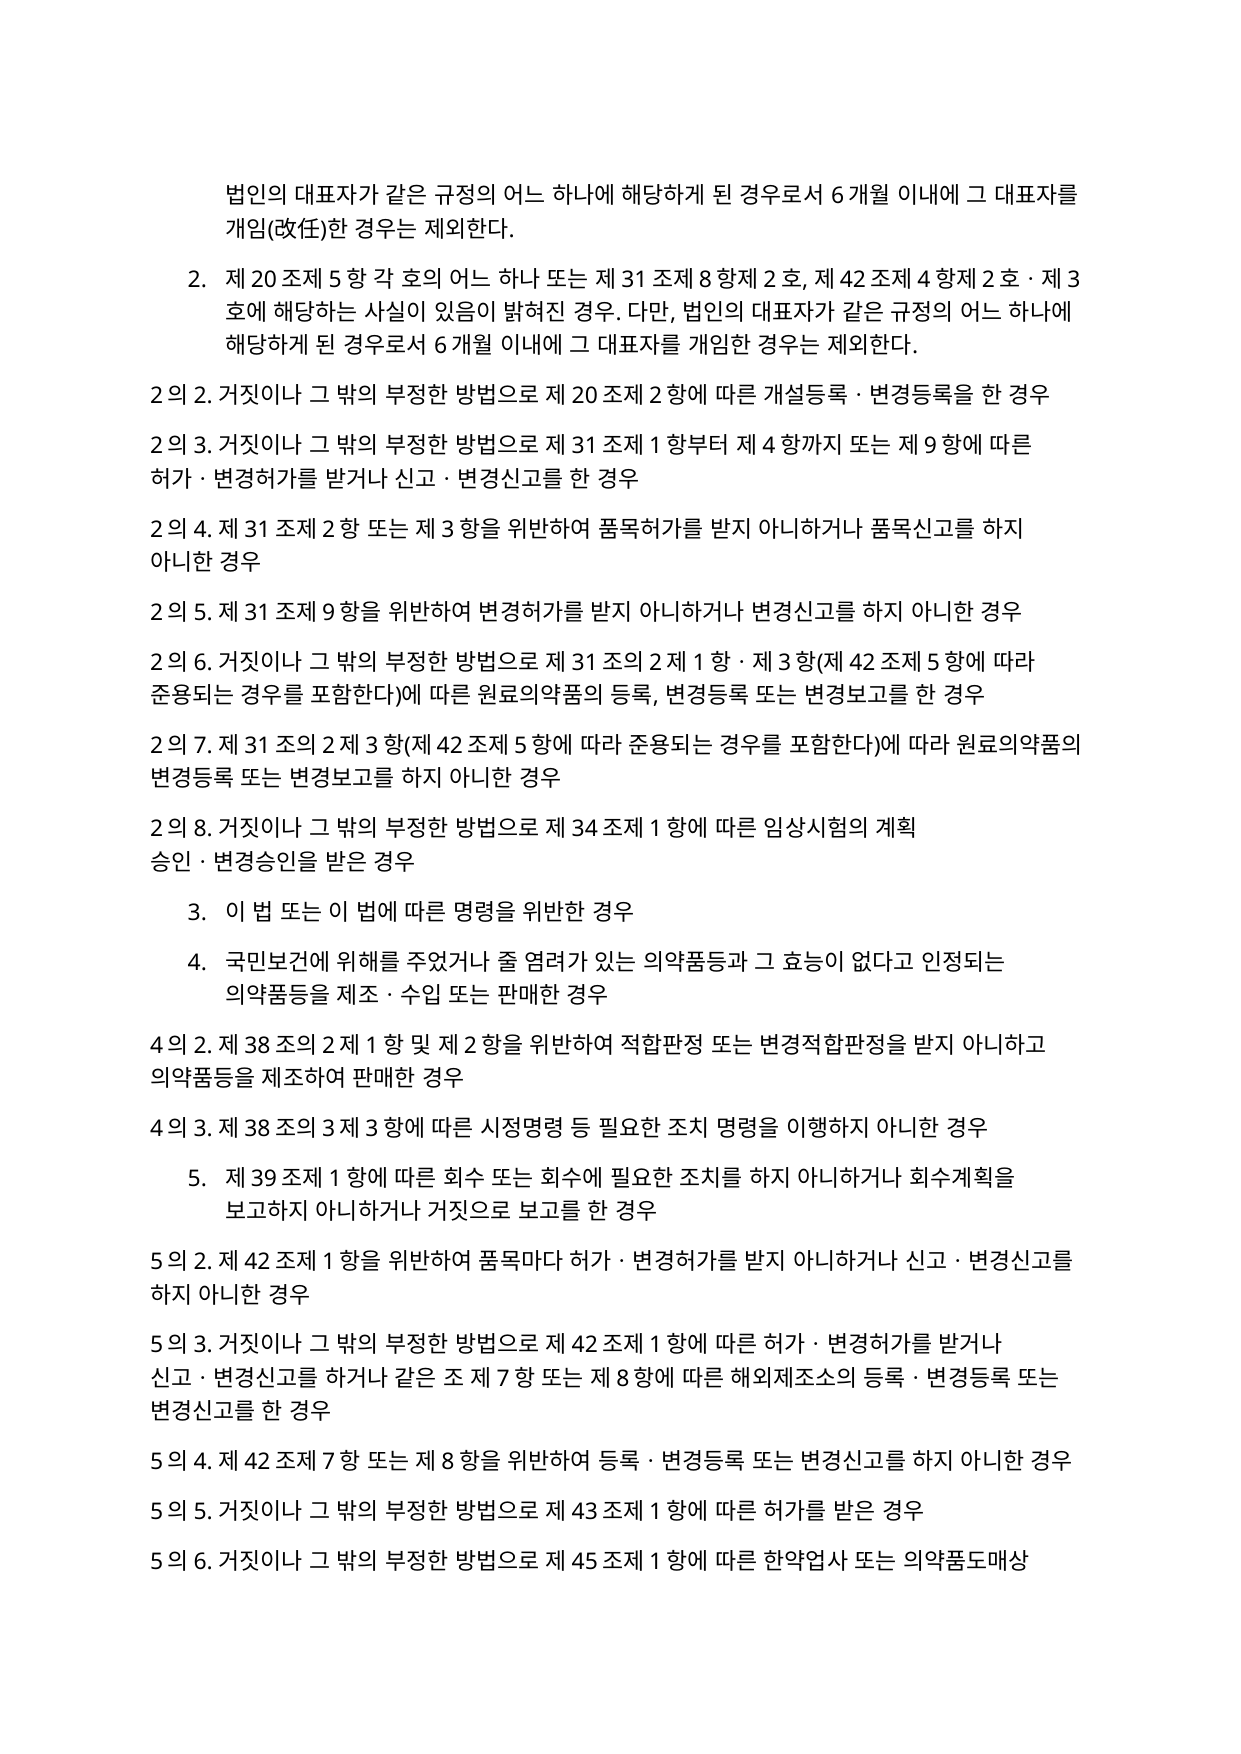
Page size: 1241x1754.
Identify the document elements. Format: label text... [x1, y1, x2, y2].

text 2의4. 제31조제2항 또는 제3항을 위반하여 품목허가를 받지 아니하거나 품목신고를 하지 아니한 경우 [150, 510, 1090, 577]
text 2의8. 거짓이나 그 밖의 부정한 방법으로 제34조제1항에 따른 임상시험의 계획 승인ㆍ변경승인을 받은 경우 [150, 810, 1090, 877]
list 제39조제1항에 따른 회수 또는 회수에 필요한 조치를 하지 아니하거나 회수계획을 보고하지 아니하거나 거짓으로 보고를 한 경우 [187, 1160, 1090, 1226]
list 이 법 또는 이 법에 따른 명령을 위반한 경우 [187, 893, 1090, 927]
text 5의5. 거짓이나 그 밖의 부정한 방법으로 제43조제1항에 따른 허가를 받은 경우 [150, 1493, 1090, 1526]
list 국민보건에 위해를 주었거나 줄 염려가 있는 의약품등과 그 효능이 없다고 인정되는 의약품등을 제조ㆍ수입 또는 판매한 경우 [187, 943, 1090, 1010]
list 제20조제5항 각 호의 어느 하나 또는 제31조제8항제2호, 제42조제4항제2호ㆍ제3호에 해당하는 사실이 있음이 밝혀진 경우. 다만, 법인의 대표자가 같은 규정의 어느 하나에 해당하게 된 경우로서 6개월 이내에 그 대표자를 개임한 경우는 제외한다. [187, 261, 1090, 361]
text 2의2. 거짓이나 그 밖의 부정한 방법으로 제20조제2항에 따른 개설등록ㆍ변경등록을 한 경우 [150, 377, 1090, 411]
text 5의4. 제42조제7항 또는 제8항을 위반하여 등록ㆍ변경등록 또는 변경신고를 하지 아니한 경우 [150, 1443, 1090, 1476]
text 2의7. 제31조의2제3항(제42조제5항에 따라 준용되는 경우를 포함한다)에 따라 원료의약품의 변경등록 또는 변경보고를 하지 아니한 경우 [150, 727, 1090, 793]
text 4의3. 제38조의3제3항에 따른 시정명령 등 필요한 조치 명령을 이행하지 아니한 경우 [150, 1110, 1090, 1143]
text 2의6. 거짓이나 그 밖의 부정한 방법으로 제31조의2제1항ㆍ제3항(제42조제5항에 따라 준용되는 경우를 포함한다)에 따른 원료의약품의 등록, 변경등록 또는 변경보고를 한 경우 [150, 644, 1090, 710]
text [150, 1543, 1090, 1576]
text 5의2. 제42조제1항을 위반하여 품목마다 허가ㆍ변경허가를 받지 아니하거나 신고ㆍ변경신고를 하지 아니한 경우 [150, 1243, 1090, 1310]
text 5의3. 거짓이나 그 밖의 부정한 방법으로 제42조제1항에 따른 허가ㆍ변경허가를 받거나 신고ㆍ변경신고를 하거나 같은 조 제7항 또는 제8항에 따른 해외제조소의 등록ㆍ변경등록 또는 변경신고를 한 경우 [150, 1326, 1090, 1426]
text 4의2. 제38조의2제1항 및 제2항을 위반하여 적합판정 또는 변경적합판정을 받지 아니하고 의약품등을 제조하여 판매한 경우 [150, 1027, 1090, 1093]
text 2의3. 거짓이나 그 밖의 부정한 방법으로 제31조제1항부터 제4항까지 또는 제9항에 따른 허가ㆍ변경허가를 받거나 신고ㆍ변경신고를 한 경우 [150, 427, 1090, 494]
text 2의5. 제31조제9항을 위반하여 변경허가를 받지 아니하거나 변경신고를 하지 아니한 경우 [150, 594, 1090, 627]
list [187, 177, 1090, 244]
